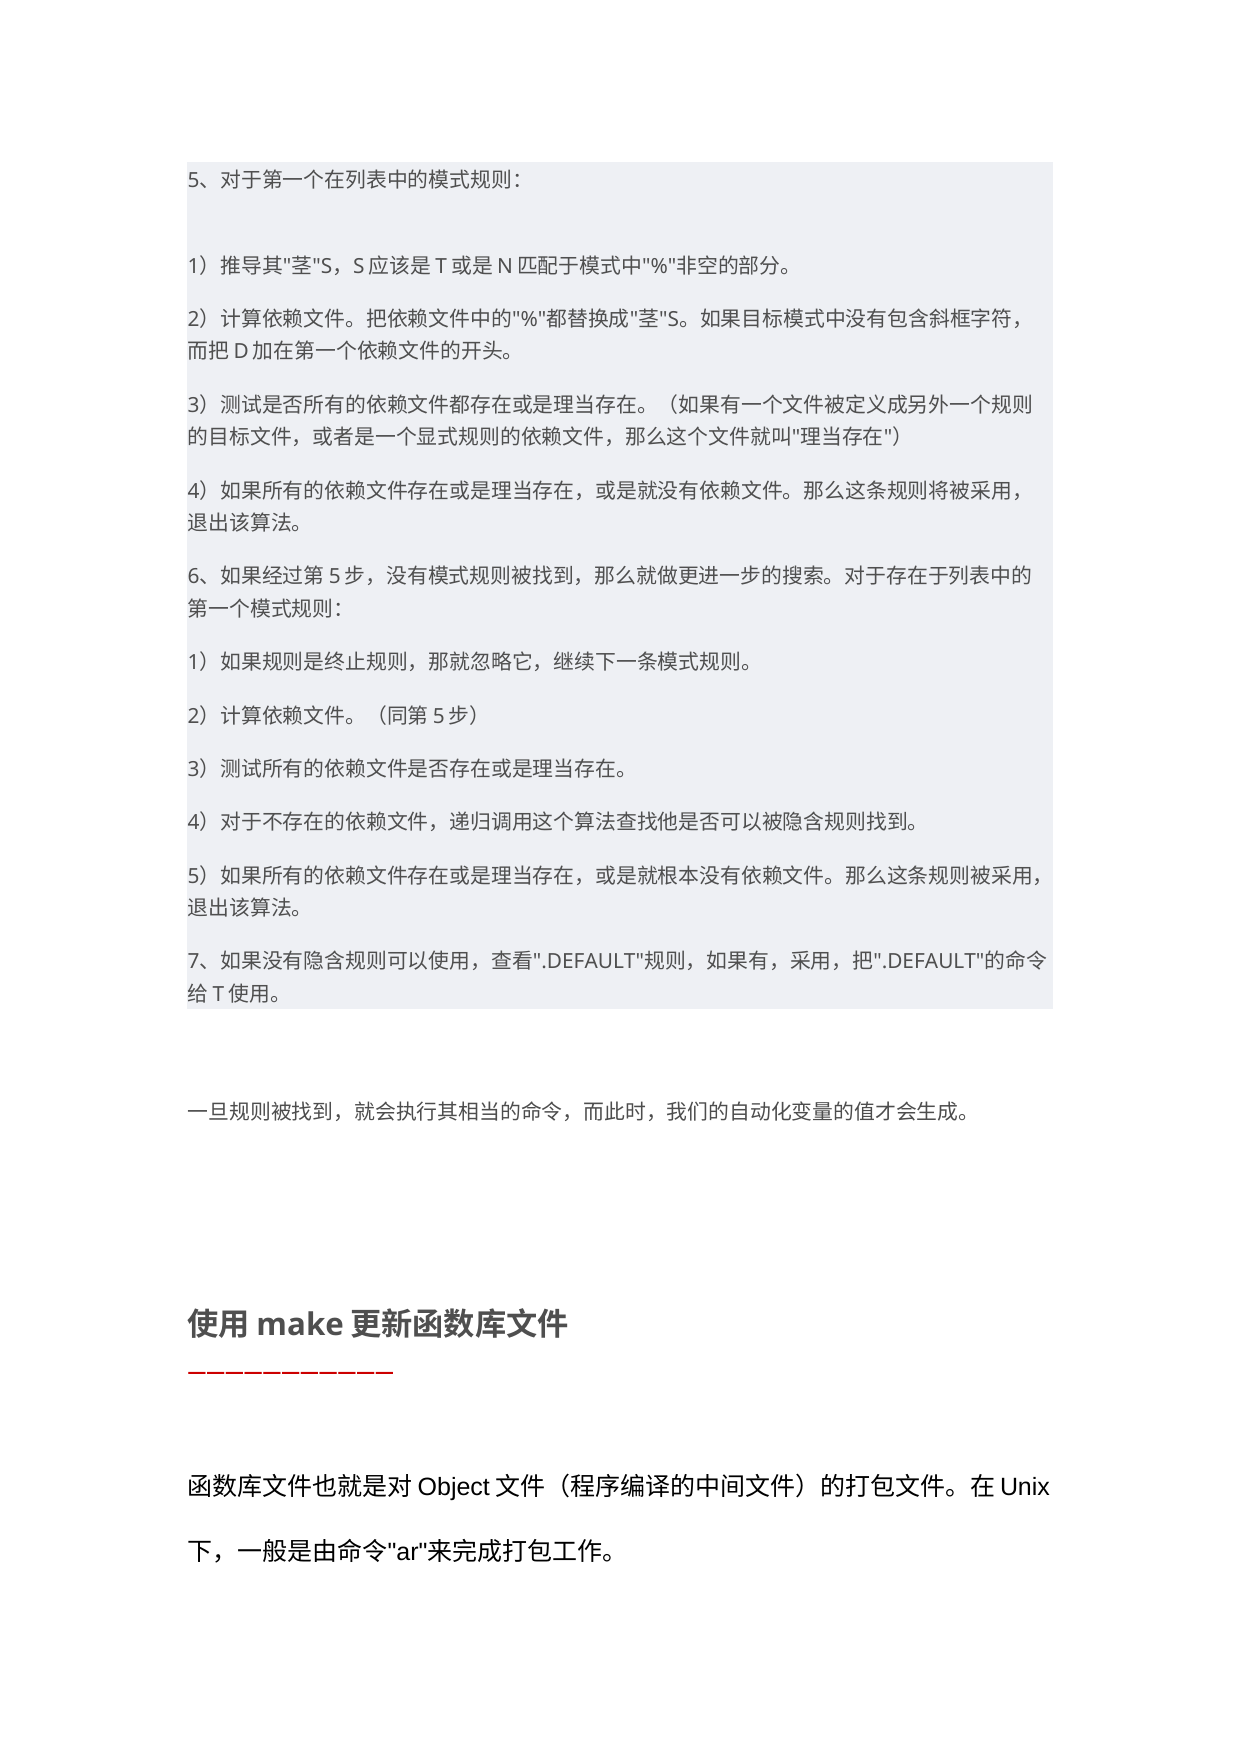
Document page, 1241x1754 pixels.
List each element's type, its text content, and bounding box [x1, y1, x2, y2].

text 一旦规则被找到，就会执行其相当的命令，而此时，我们的自动化变量的值才会生成。 [187, 1029, 1053, 1289]
text 6、如果经过第5步，没有模式规则被找到，那么就做更进一步的搜索。对于存在于列表中的第一个模式规则： [187, 559, 1053, 624]
text 5、对于第一个在列表中的模式规则： [187, 162, 1053, 194]
text 使用make更新函数库文件 [187, 1289, 1053, 1354]
text 3）测试是否所有的依赖文件都存在或是理当存在。（如果有一个文件被定义成另外一个规则的目标文件，或者是一个显式规则的依赖文件，那么这个文件就叫"理当存在"） [187, 387, 1053, 452]
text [187, 1354, 1053, 1582]
text 7、如果没有隐含规则可以使用，查看".DEFAULT"规则，如果有，采用，把".DEFAULT"的命令给T使用。 [187, 944, 1053, 1009]
text 3）测试所有的依赖文件是否存在或是理当存在。 [187, 751, 1053, 784]
text 2）计算依赖文件。（同第5步） [187, 698, 1053, 730]
text 4）如果所有的依赖文件存在或是理当存在，或是就没有依赖文件。那么这条规则将被采用，退出该算法。 [187, 473, 1053, 538]
text 4）对于不存在的依赖文件，递归调用这个算法查找他是否可以被隐含规则找到。 [187, 804, 1053, 837]
text 1）推导其"茎"S，S应该是T或是N匹配于模式中"%"非空的部分。 [187, 248, 1053, 280]
text 2）计算依赖文件。把依赖文件中的"%"都替换成"茎"S。如果目标模式中没有包含斜框字符，而把D加在第一个依赖文件的开头。 [187, 301, 1053, 366]
text 5）如果所有的依赖文件存在或是理当存在，或是就根本没有依赖文件。那么这条规则被采用，退出该算法。 [187, 858, 1053, 923]
text 1）如果规则是终止规则，那就忽略它，继续下一条模式规则。 [187, 644, 1053, 677]
